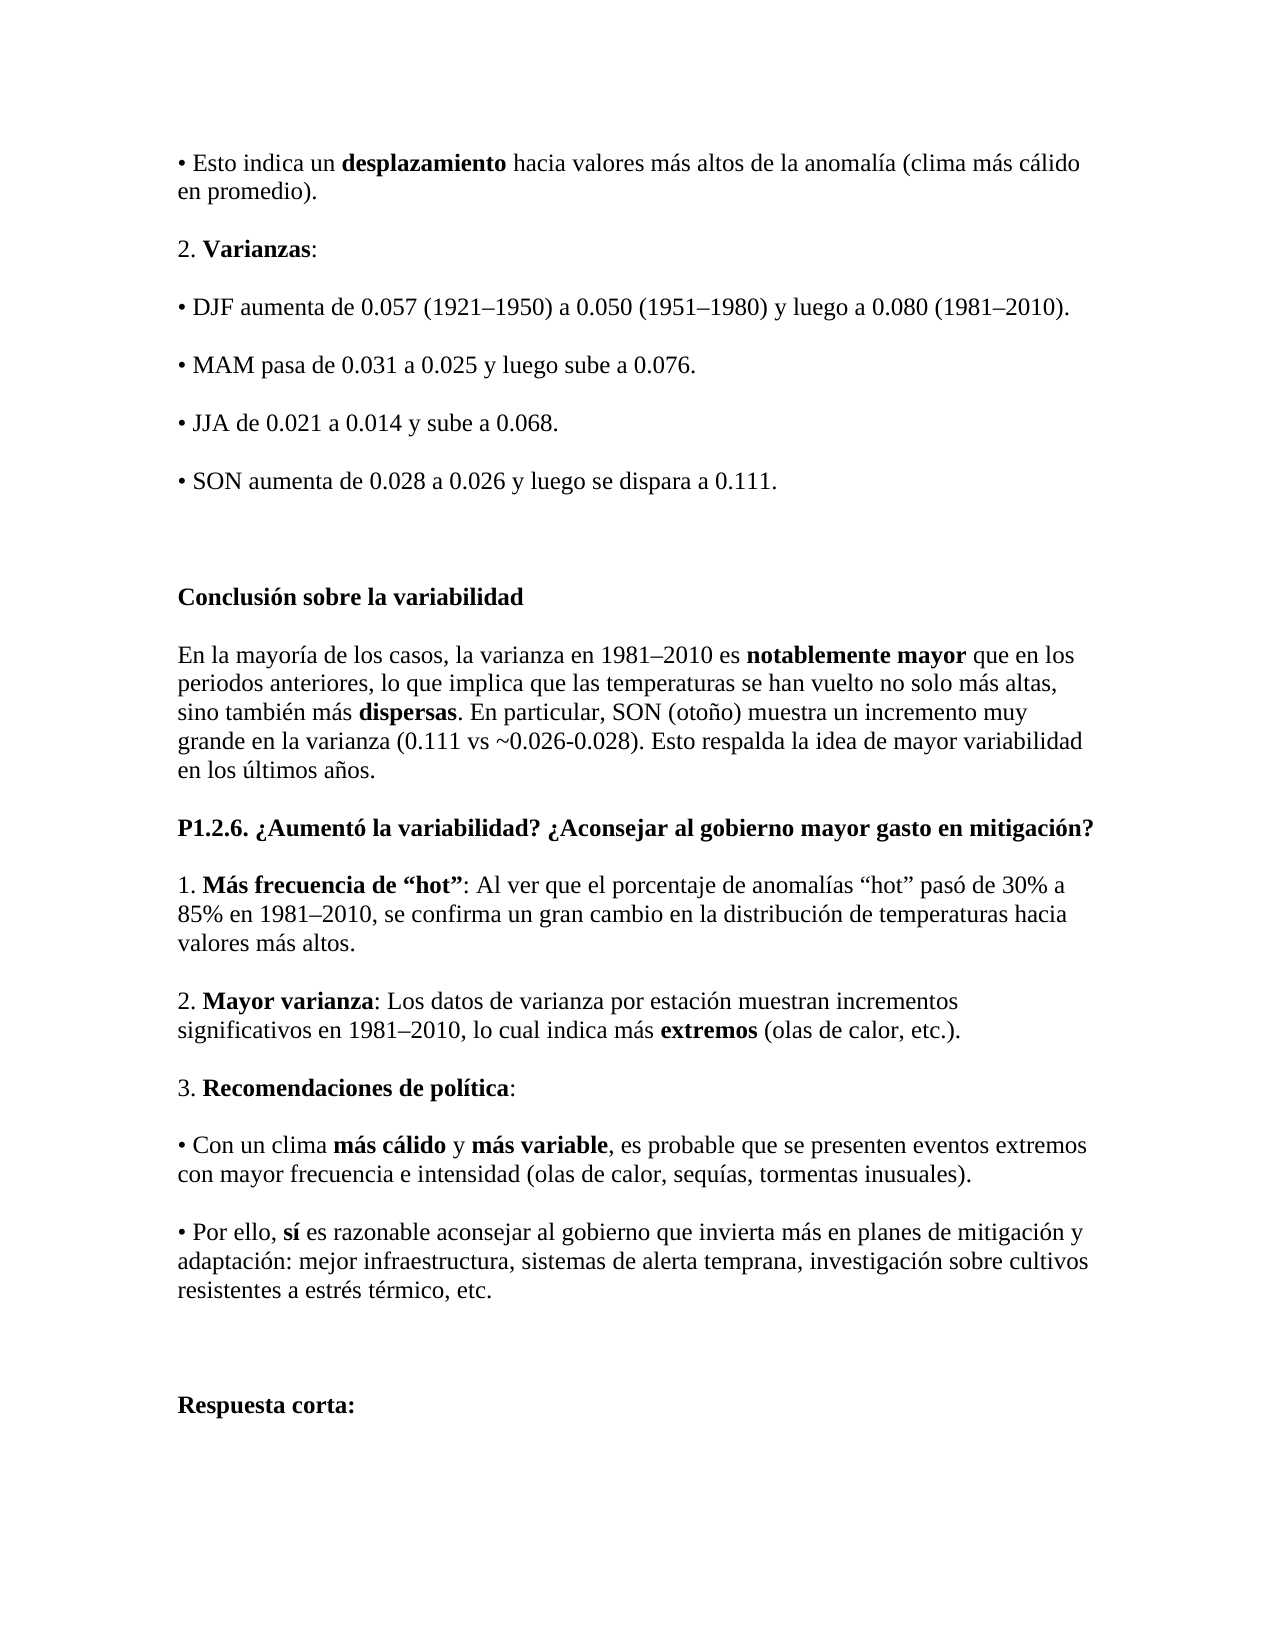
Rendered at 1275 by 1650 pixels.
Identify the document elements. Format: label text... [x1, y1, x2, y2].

text En la mayoría de los casos, la varianza en 1981–2010 es notablemente mayor que en los periodos anteriores, lo que implica que las temperaturas se han vuelto no solo más altas, sino también más dispersas. En particular, SON (otoño) muestra un incremento muy grande en la varianza (0.111 vs ~0.026-0.028). Esto respalda la idea de mayor variabilidad en los últimos años. [177, 640, 1098, 783]
text 2. Varianzas: [177, 234, 1098, 263]
text 1. Más frecuencia de “hot”: Al ver que el porcentaje de anomalías “hot” pasó de 30% a 85% en 1981–2010, se confirma un gran cambio en la distribución de temperaturas hacia valores más altos. [177, 871, 1098, 957]
text Respuesta corta: [177, 1391, 1098, 1419]
text • MAM pasa de 0.031 a 0.025 y luego sube a 0.076. [177, 350, 1098, 379]
text • JJA de 0.021 a 0.014 y sube a 0.068. [177, 408, 1098, 437]
text Conclusión sobre la variabilidad [177, 582, 1098, 611]
text • Esto indica un desplazamiento hacia valores más altos de la anomalía (clima más cálido en promedio). [177, 148, 1098, 205]
text • DJF aumenta de 0.057 (1921–1950) a 0.050 (1951–1980) y luego a 0.080 (1981–2010). [177, 292, 1098, 321]
text • SON aumenta de 0.028 a 0.026 y luego se dispara a 0.111. [177, 466, 1098, 495]
text 2. Mayor varianza: Los datos de varianza por estación muestran incrementos significativos en 1981–2010, lo cual indica más extremos (olas de calor, etc.). [177, 986, 1098, 1043]
text • Con un clima más cálido y más variable, es probable que se presenten eventos extremos con mayor frecuencia e intensidad (olas de calor, sequías, tormentas inusuales). [177, 1131, 1098, 1188]
text 3. Recomendaciones de política: [177, 1073, 1098, 1101]
text • Por ello, sí es razonable aconsejar al gobierno que invierta más en planes de mitigación y adaptación: mejor infraestructura, sistemas de alerta temprana, investigación sobre cultivos resistentes a estrés térmico, etc. [177, 1217, 1098, 1303]
text P1.2.6. ¿Aumentó la variabilidad? ¿Aconsejar al gobierno mayor gasto en mitigación? [177, 813, 1098, 841]
